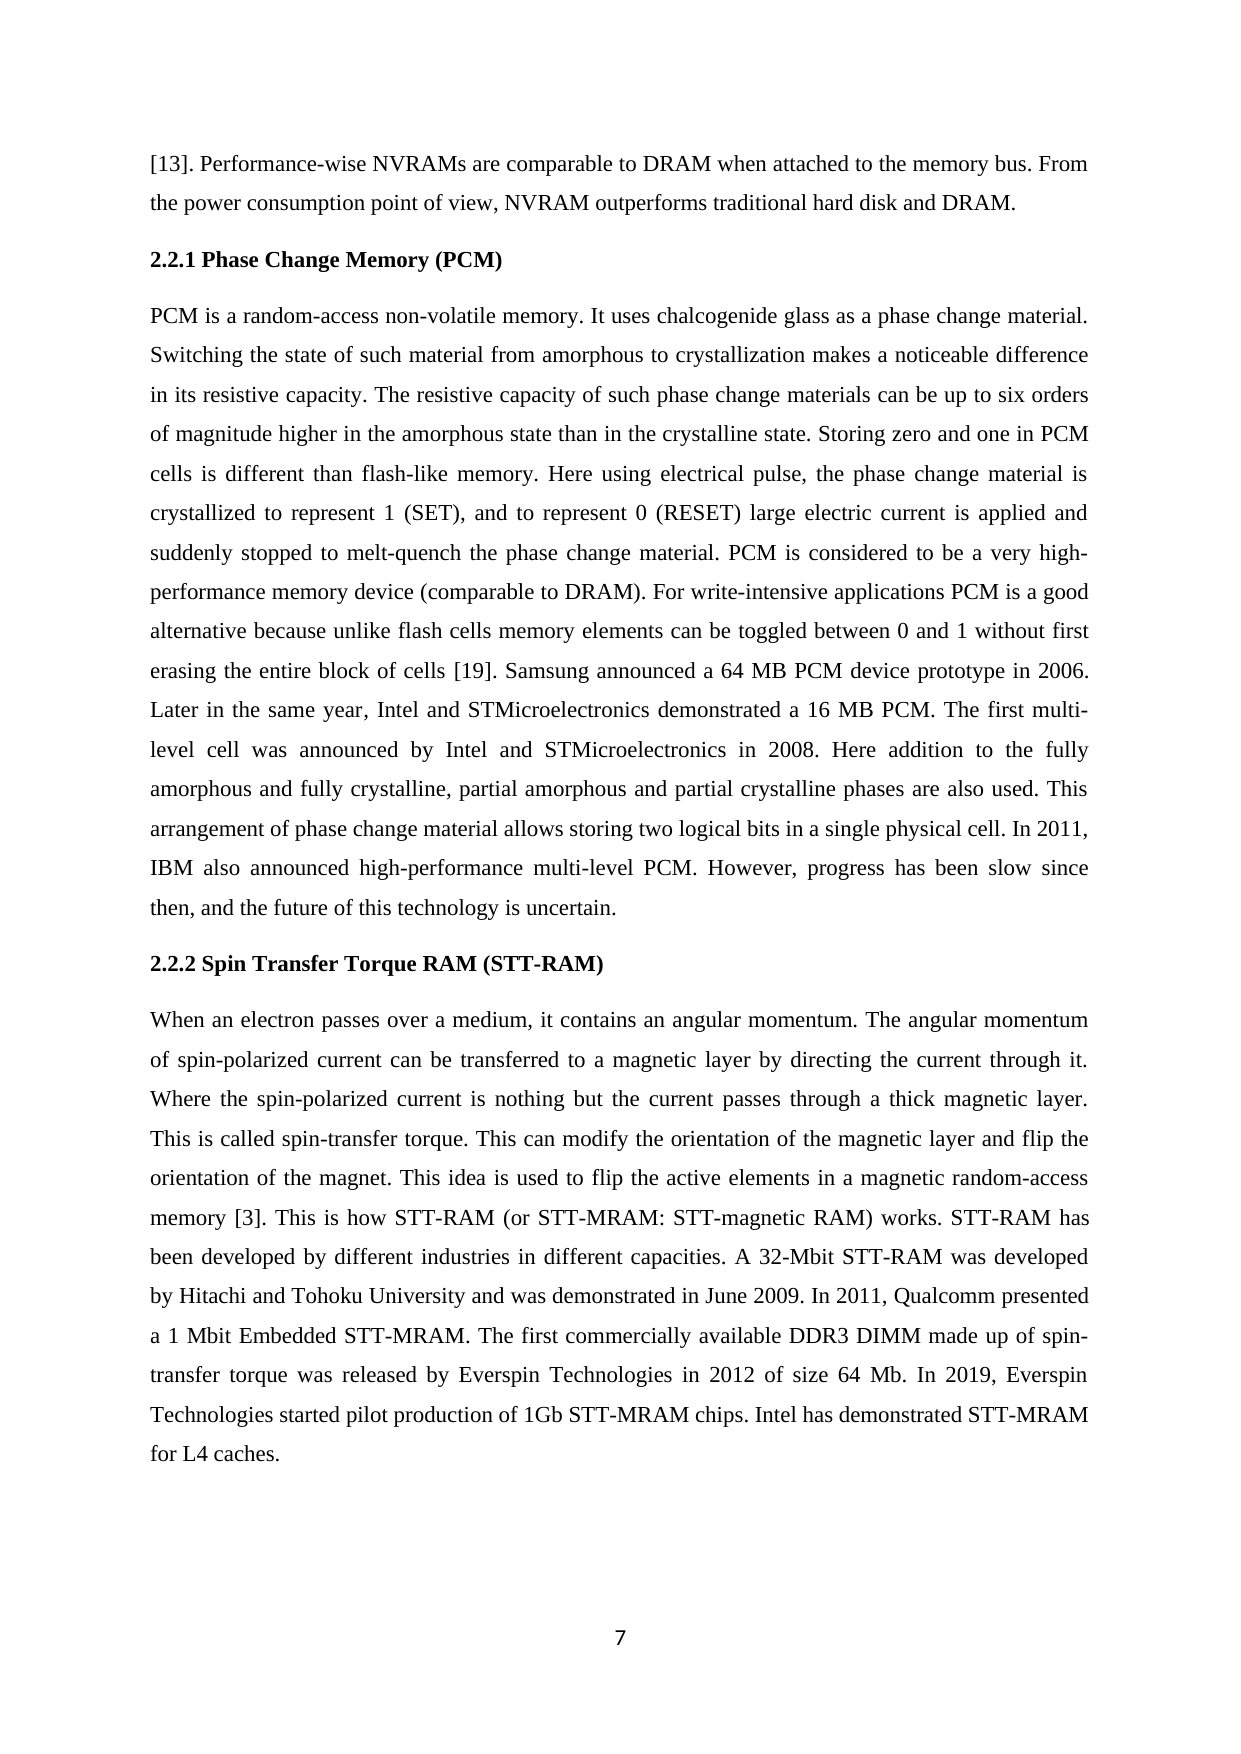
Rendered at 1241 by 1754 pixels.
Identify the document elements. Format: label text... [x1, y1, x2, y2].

subtitle 2.2.1 Phase Change Memory (PCM) [150, 246, 1090, 272]
text When an electron passes over a medium, it contains an angular momentum. The angular momentum of spin-polarized current can be transferred to a magnetic layer by directing the current through it. Where the spin-polarized current is nothing but the current passes through a thick magnetic layer. This is called spin-transfer torque. This can modify the orientation of the magnetic layer and flip the orientation of the magnet. This idea is used to flip the active elements in a magnetic random-access memory . This is how STT-RAM (or STT-MRAM: STT-magnetic RAM) works. STT-RAM has been developed by different industries in different capacities. A 32-Mbit STT-RAM was developed by Hitachi and Tohoku University and was demonstrated in June 2009. In 2011, Qualcomm presented a 1 Mbit Embedded STT-MRAM. The first commercially available DDR3 DIMM made up of spin-transfer torque was released by Everspin Technologies in 2012 of size 64 Mb. In 2019, Everspin Technologies started pilot production of 1Gb STT-MRAM chips. Intel has demonstrated STT-MRAM for L4 caches. [150, 1006, 1090, 1467]
subtitle 2.2.2 Spin Transfer Torque RAM (STT-RAM) [150, 950, 1090, 976]
text PCM is a random-access non-volatile memory. It uses chalcogenide glass as a phase change material. Switching the state of such material from amorphous to crystallization makes a noticeable difference in its resistive capacity. The resistive capacity of such phase change materials can be up to six orders of magnitude higher in the amorphous state than in the crystalline state. Storing zero and one in PCM cells is different than flash-like memory. Here using electrical pulse, the phase change material is crystallized to represent 1 (SET), and to represent 0 (RESET) large electric current is applied and suddenly stopped to melt-quench the phase change material. PCM is considered to be a very high-performance memory device (comparable to DRAM). For write-intensive applications PCM is a good alternative because unlike flash cells memory elements can be toggled between 0 and 1 without first erasing the entire block of cells . Samsung announced a 64 MB PCM device prototype in 2006. Later in the same year, Intel and STMicroelectronics demonstrated a 16 MB PCM. The first multi-level cell was announced by Intel and STMicroelectronics in 2008. Here addition to the fully amorphous and fully crystalline, partial amorphous and partial crystalline phases are also used. This arrangement of phase change material allows storing two logical bits in a single physical cell. In 2011, IBM also announced high-performance multi-level PCM. However, progress has been slow since then, and the future of this technology is uncertain. [150, 302, 1090, 920]
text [150, 150, 1090, 216]
